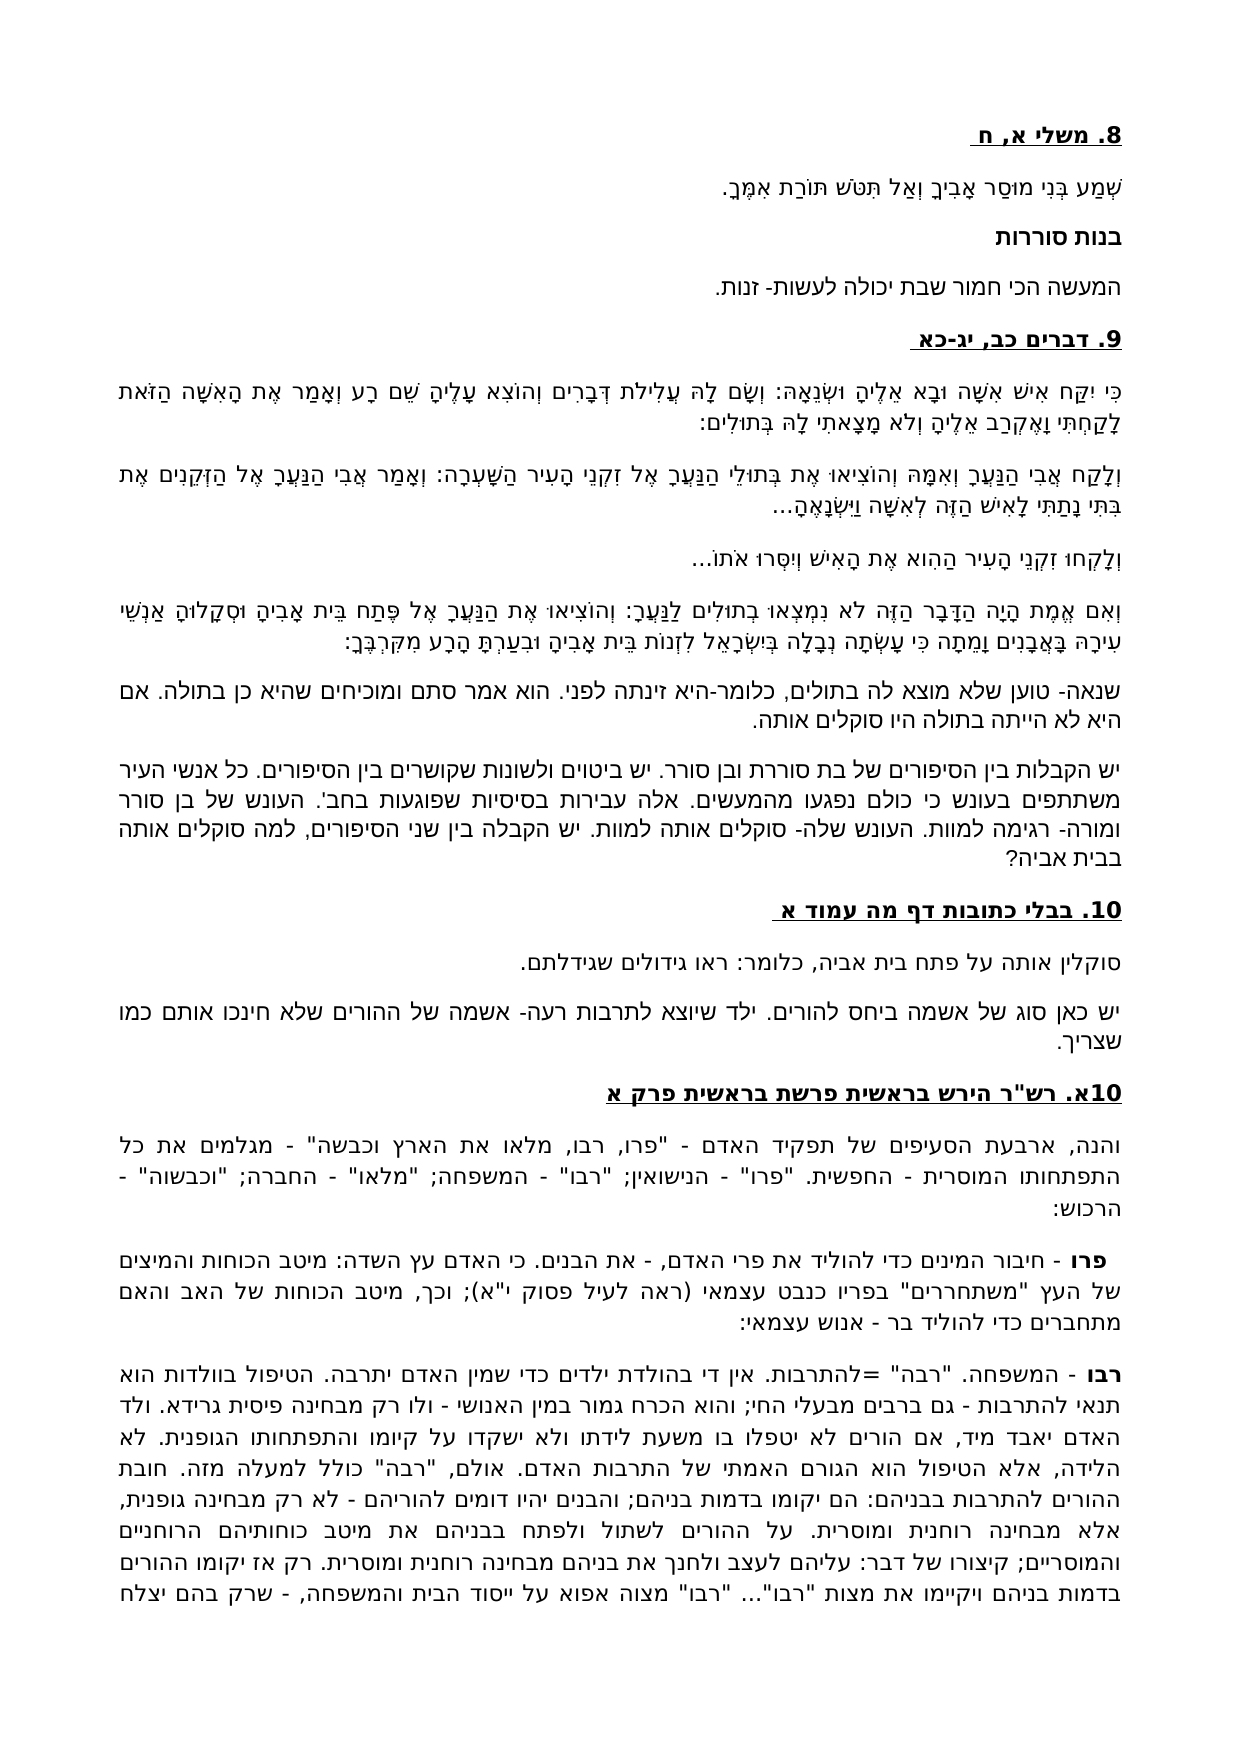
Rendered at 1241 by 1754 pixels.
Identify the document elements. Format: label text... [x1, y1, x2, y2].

text וְאִם אֱמֶת הָיָה הַדָּבָר הַזֶּה לֹא נִמְצְאוּ בְתוּלִים לַנַּעֲרָ: וְהוֹצִיאוּ אֶת הַנַּעֲרָ אֶל פֶּתַח בֵּית אָבִיהָ וּסְקָלוּהָ אַנְשֵׁי עִירָהּ בָּאֲבָנִים וָמֵתָה כִּי עָשְׂתָה נְבָלָה בְּיִשְׂרָאֵל לִזְנוֹת בֵּית אָבִיהָ וּבִעַרְתָּ הָרָע מִקִּרְבֶּךָ: [118, 593, 1122, 656]
text סוקלין אותה על פתח בית אביה, כלומר: ראו גידולים שגידלתם. [118, 945, 1122, 976]
text 10א. רש"ר הירש בראשית פרשת בראשית פרק א [118, 1076, 1122, 1108]
text 8. משלי א, ח [118, 118, 1122, 149]
text 9. דברים כב, יג-כא [118, 322, 1122, 353]
text יש הקבלות בין הסיפורים של בת סוררת ובן סורר. יש ביטוים ולשונות שקושרים בין הסיפורים. כל אנשי העיר משתתפים בעונש כי כולם נפגעו מהמעשים. אלה עבירות בסיסיות שפוגעות בחב'. העונש של בן סורר ומורה- רגימה למוות. העונש שלה- סוקלים אותה למוות. יש הקבלה בין שני הסיפורים, למה סוקלים אותה בבית אביה? [118, 756, 1122, 872]
text והנה, ארבעת הסעיפים של תפקיד האדם - "פרו, רבו, מלאו את הארץ וכבשה" - מגלמים את כל התפתחותו המוסרית - החפשית. "פרו" - הנישואין; "רבו" - המשפחה; "מלאו" - החברה; "וכבשוה" - הרכוש: [118, 1128, 1122, 1222]
text בנות סוררות [118, 222, 1122, 251]
text יש כאן סוג של אשמה ביחס להורים. ילד שיוצא לתרבות רעה- אשמה של ההורים שלא חינכו אותם כמו שצריך. [118, 997, 1122, 1056]
text וְלָקַח אֲבִי הַנַּעֲרָ וְאִמָּהּ וְהוֹצִיאוּ אֶת בְּתוּלֵי הַנַּעֲרָ אֶל זִקְנֵי הָעִיר הַשָּׁעְרָה: וְאָמַר אֲבִי הַנַּעֲרָ אֶל הַזְּקֵנִים אֶת בִּתִּי נָתַתִּי לָאִישׁ הַזֶּה לְאִשָּׁה וַיִּשְׂנָאֶהָ... [118, 458, 1122, 520]
text פרו - חיבור המינים כדי להוליד את פרי האדם, - את הבנים. כי האדם עץ השדה: מיטב הכוחות והמיצים של העץ "משתחררים" בפריו כנבט עצמאי (ראה לעיל פסוק י"א); וכך, מיטב הכוחות של האב והאם מתחברים כדי להוליד בר - אנוש עצמאי: [118, 1243, 1122, 1337]
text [118, 1358, 1122, 1608]
text כִּי יִקַּח אִישׁ אִשָּׁה וּבָא אֵלֶיהָ וּשְׂנֵאָהּ: וְשָׂם לָהּ עֲלִילֹת דְּבָרִים וְהוֹצִא עָלֶיהָ שֵׁם רָע וְאָמַר אֶת הָאִשָּׁה הַזֹּאת לָקַחְתִּי וָאֶקְרַב אֵלֶיהָ וְלֹא מָצָאתִי לָהּ בְּתוּלִים: [118, 374, 1122, 437]
text וְלָקְחוּ זִקְנֵי הָעִיר הַהִוא אֶת הָאִישׁ וְיִסְּרוּ אֹתוֹ... [118, 541, 1122, 572]
text 10. בבלי כתובות דף מה עמוד א [118, 893, 1122, 924]
text שְׁמַע בְּנִי מוּסַר אָבִיךָ וְאַל תִּטֹּשׁ תּוֹרַת אִמֶּךָ. [118, 170, 1122, 201]
text המעשה הכי חמור שבת יכולה לעשות- זנות. [118, 272, 1122, 301]
text שנאה- טוען שלא מוצא לה בתולים, כלומר-היא זינתה לפני. הוא אמר סתם ומוכיחים שהיא כן בתולה. אם היא לא הייתה בתולה היו סוקלים אותה. [118, 676, 1122, 735]
